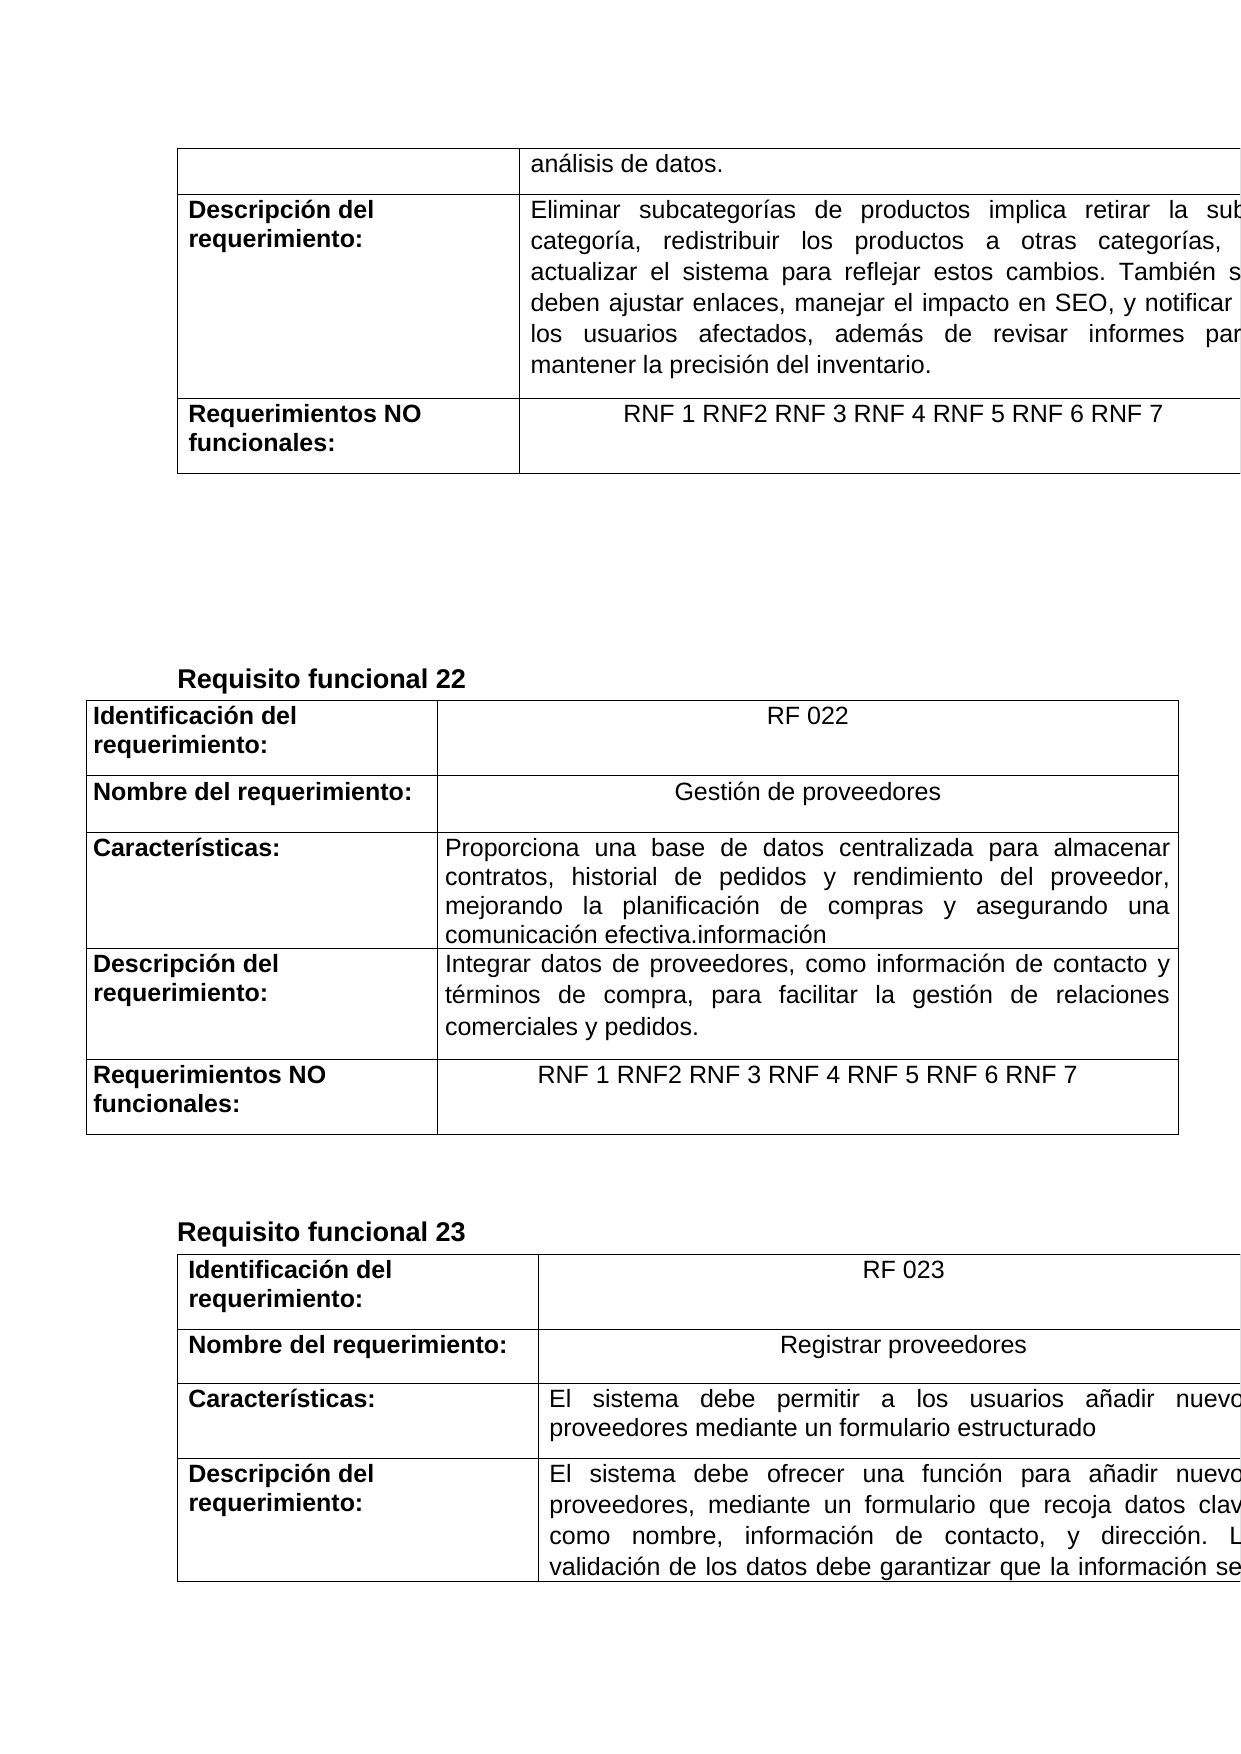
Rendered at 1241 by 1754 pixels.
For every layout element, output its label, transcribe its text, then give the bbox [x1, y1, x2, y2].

text Requisito funcional 23 [177, 1216, 1180, 1247]
text Requisito funcional 22 [177, 663, 1180, 694]
